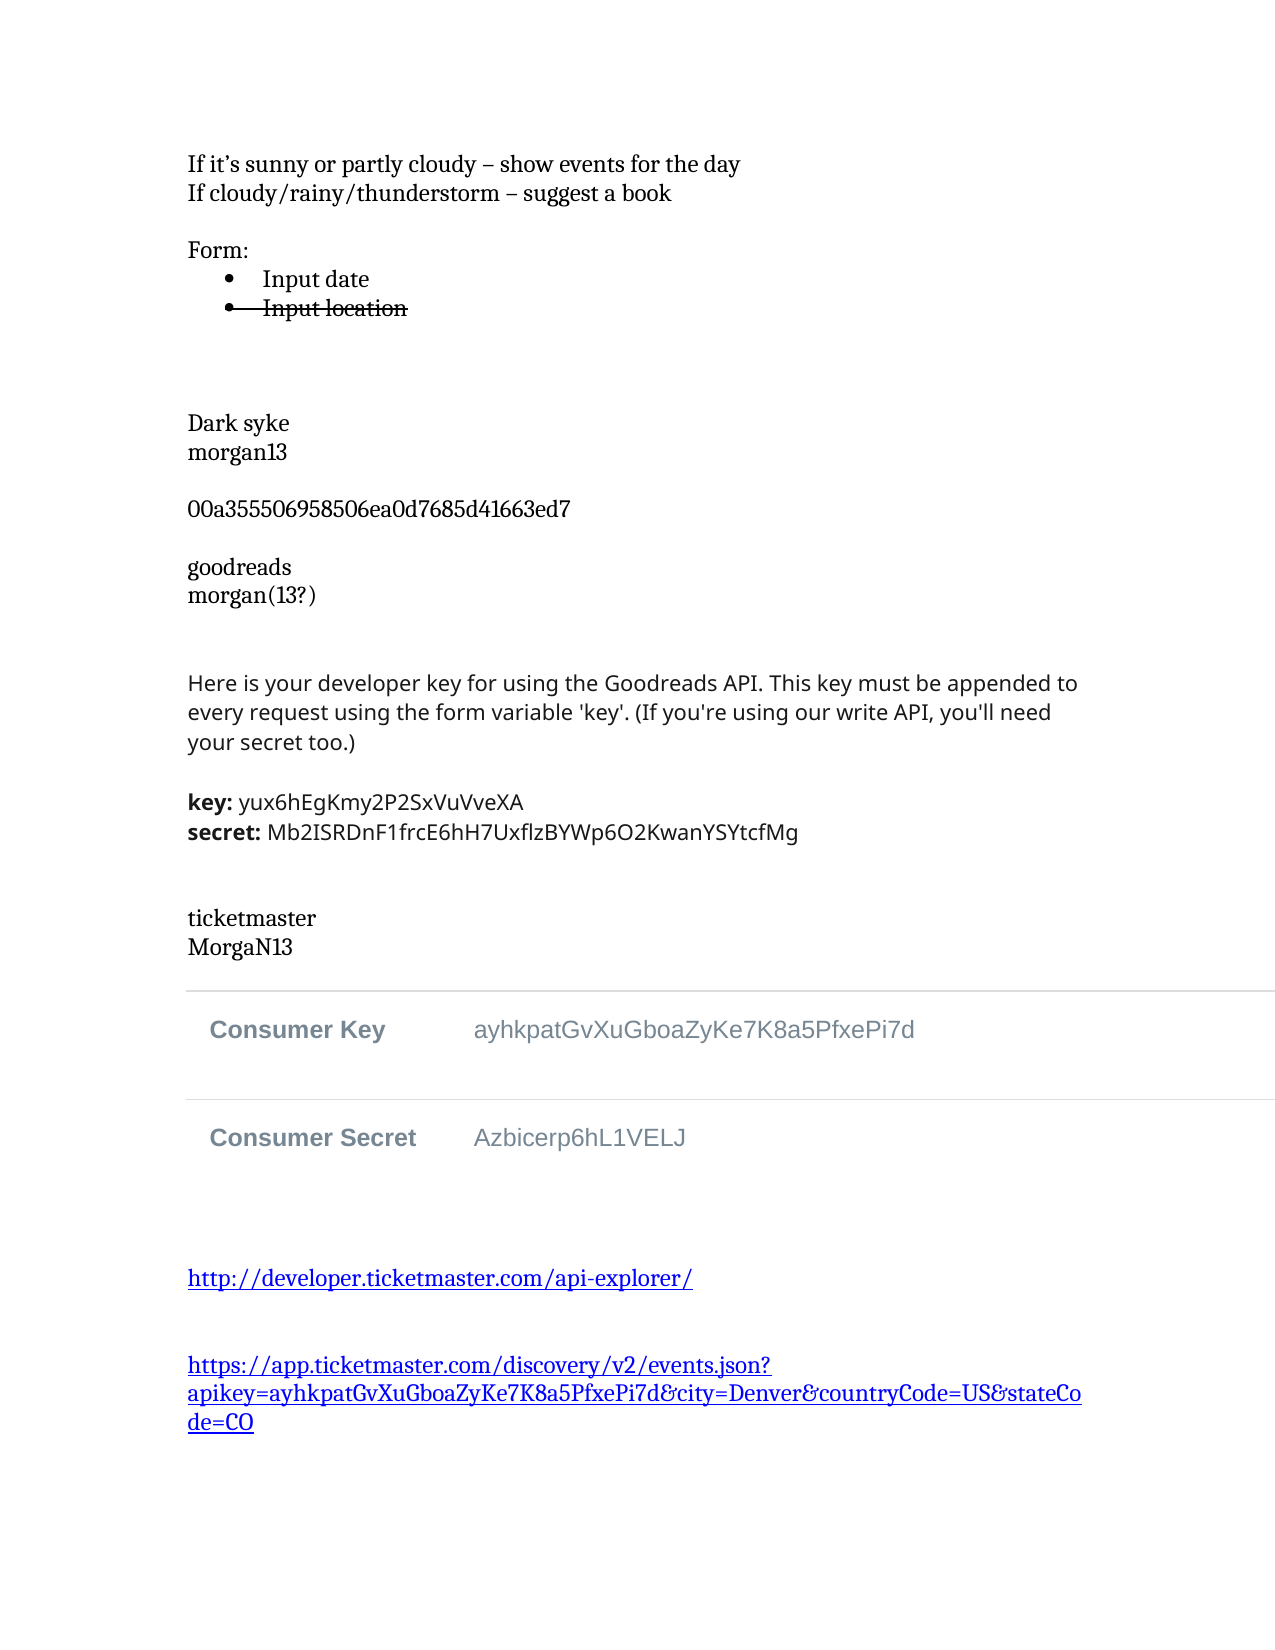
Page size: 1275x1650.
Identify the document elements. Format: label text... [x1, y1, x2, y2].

text https://app.ticketmaster.com/discovery/v2/events.json?apikey=ayhkpatGvXuGboaZyKe7K8a5PfxePi7d&city=Denver&countryCode=US&stateCode=CO [187, 1351, 1087, 1437]
text Here is your developer key for using the Goodreads API. This key must be appended to every request using the form variable 'key'. (If you're using our write API, you'll need your secret too.) key: yux6hEgKmy2P2SxVuVveXA secret: Mb2ISRDnF1frcE6hH7UxflzBYWp6O2KwanYSYtcfMg [187, 667, 1087, 846]
text If it’s sunny or partly cloudy – show events for the day [187, 150, 1087, 179]
text goodreads [187, 552, 1087, 581]
text If cloudy/rainy/thunderstorm – suggest a book [187, 179, 1087, 207]
text ticketmaster [187, 904, 1087, 932]
text morgan(13?) [187, 581, 1087, 610]
table_header Consumer Key [186, 992, 450, 1098]
text morgan13 [187, 437, 1087, 466]
text http://developer.ticketmaster.com/api-explorer/ [187, 1264, 1087, 1293]
list Input location [225, 294, 1087, 322]
text 00a355506958506ea0d7685d41663ed7 [187, 495, 1087, 524]
text Form: [187, 236, 1087, 265]
text Dark syke [187, 409, 1087, 437]
table_cell Azbicerp6hL1VELJ [450, 1100, 1275, 1236]
table_cell Consumer Secret [186, 1100, 450, 1236]
text MorgaN13 [187, 932, 1087, 961]
table_header ayhkpatGvXuGboaZyKe7K8a5PfxePi7d [450, 992, 1275, 1098]
list Input date [225, 265, 1087, 294]
